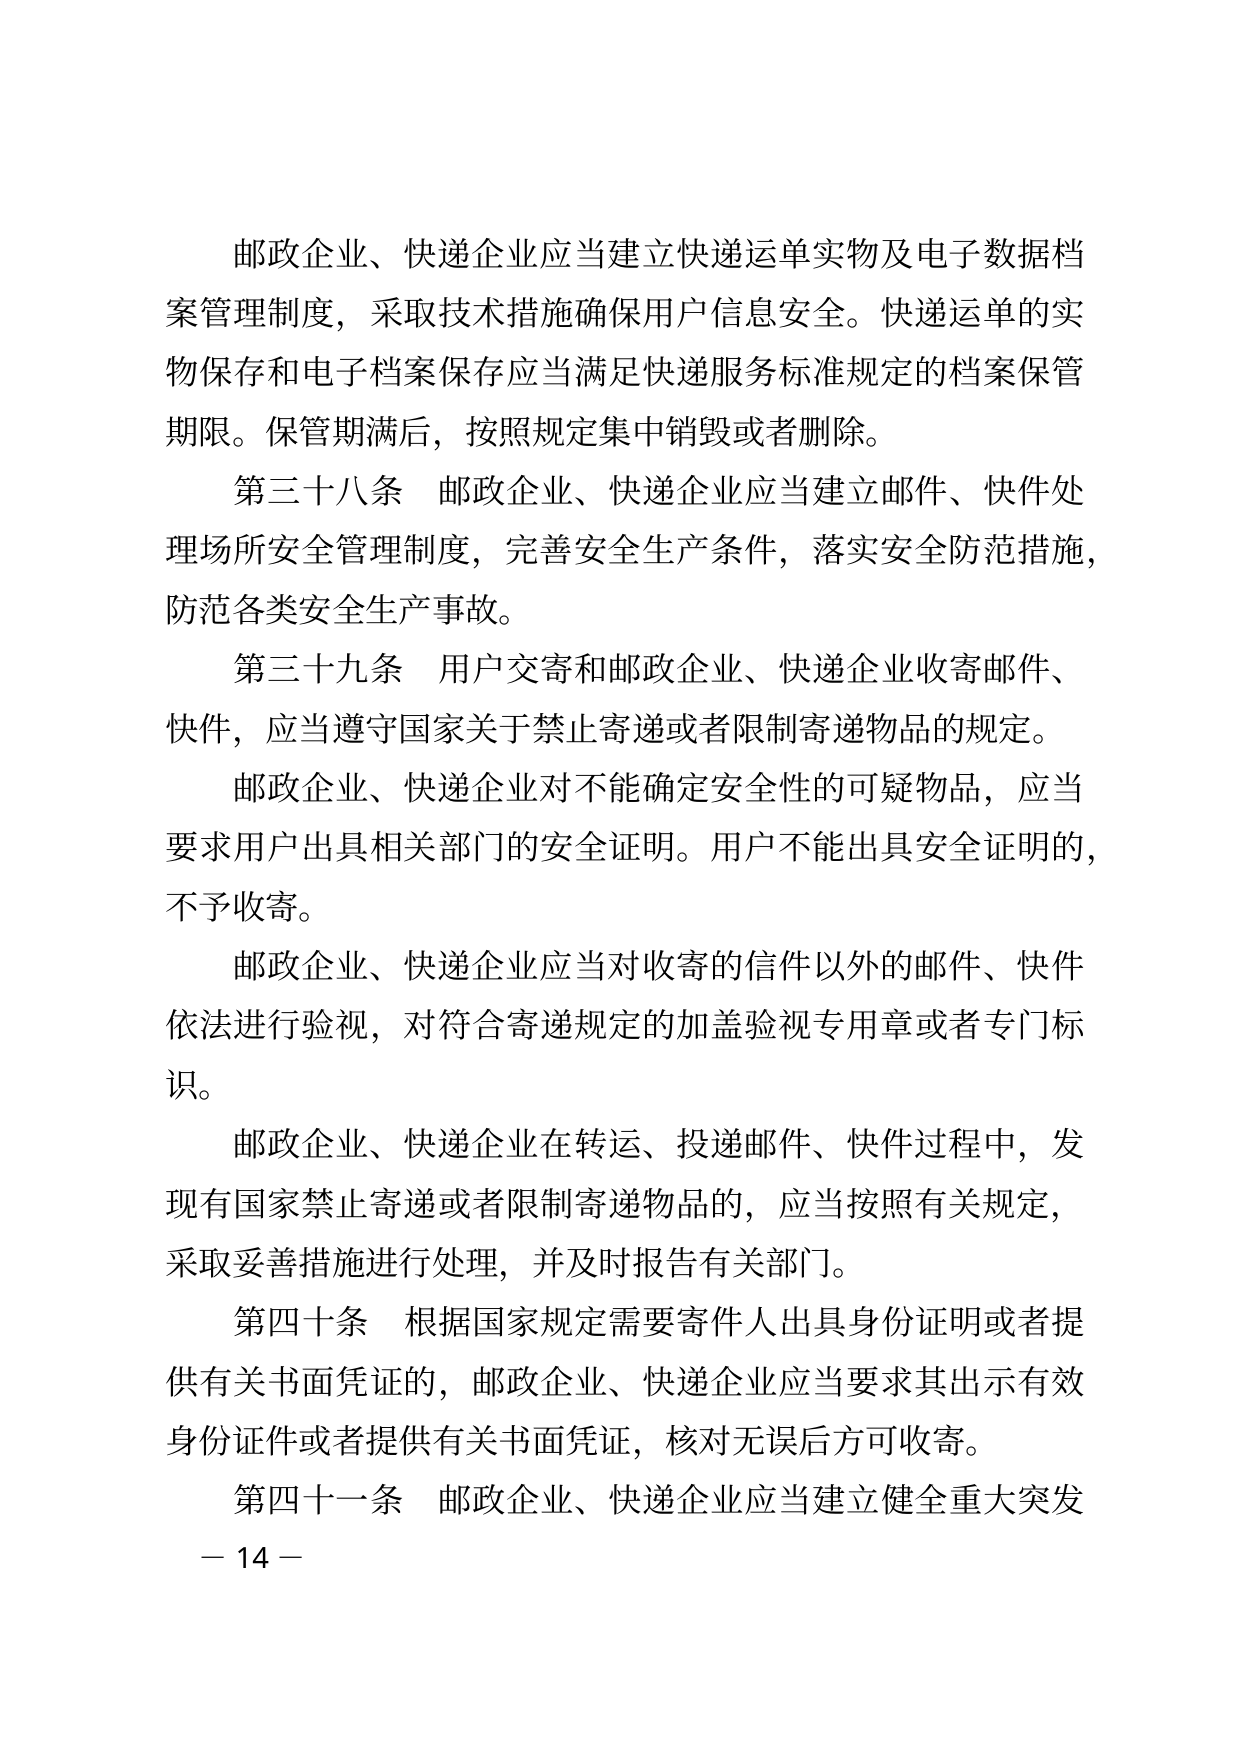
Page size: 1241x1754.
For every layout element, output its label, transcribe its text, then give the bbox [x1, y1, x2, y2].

text 邮政企业、快递企业对不能确定安全性的可疑物品，应当要求用户出具相关部门的安全证明。用户不能出具安全证明的，不予收寄。 [165, 753, 1087, 931]
text 邮政企业、快递企业应当建立快递运单实物及电子数据档案管理制度，采取技术措施确保用户信息安全。快递运单的实物保存和电子档案保存应当满足快递服务标准规定的档案保管期限。保管期满后，按照规定集中销毁或者删除。 [165, 218, 1087, 456]
text 邮政企业、快递企业应当对收寄的信件以外的邮件、快件依法进行验视，对符合寄递规定的加盖验视专用章或者专门标识。 [165, 931, 1087, 1109]
text 邮政企业、快递企业在转运、投递邮件、快件过程中，发现有国家禁止寄递或者限制寄递物品的，应当按照有关规定，采取妥善措施进行处理，并及时报告有关部门。 [165, 1109, 1087, 1287]
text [165, 1465, 1087, 1525]
text 第三十九条 用户交寄和邮政企业、快递企业收寄邮件、快件，应当遵守国家关于禁止寄递或者限制寄递物品的规定。 [165, 634, 1087, 753]
text 第四十条 根据国家规定需要寄件人出具身份证明或者提供有关书面凭证的，邮政企业、快递企业应当要求其出示有效身份证件或者提供有关书面凭证，核对无误后方可收寄。 [165, 1287, 1087, 1465]
text 第三十八条 邮政企业、快递企业应当建立邮件、快件处理场所安全管理制度，完善安全生产条件，落实安全防范措施，防范各类安全生产事故。 [165, 456, 1087, 634]
